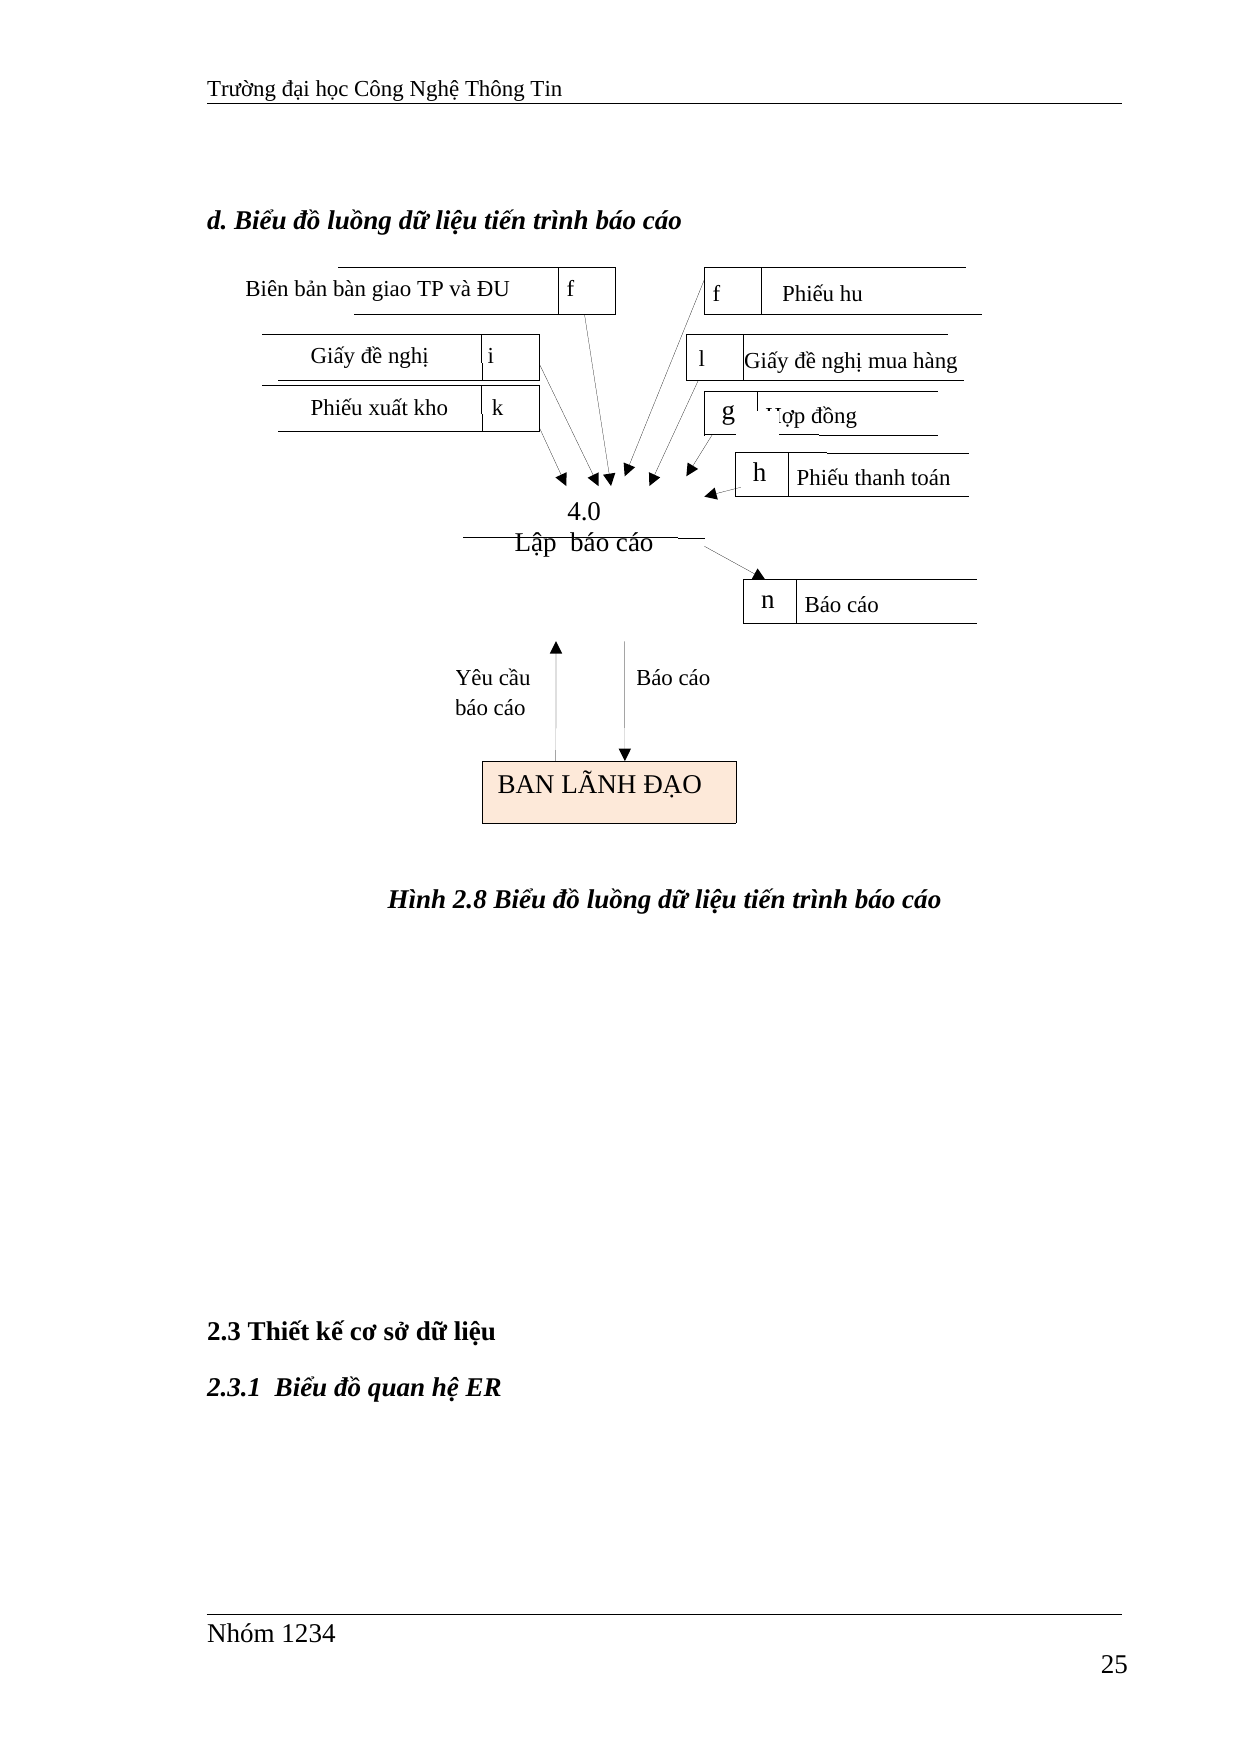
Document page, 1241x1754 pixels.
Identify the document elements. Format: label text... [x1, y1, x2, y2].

text d. Biểu đồ luồng dữ liệu tiến trình báo cáo [207, 204, 1122, 235]
text Hình 2.8 Biểu đồ luồng dữ liệu tiến trình báo cáo [207, 883, 1122, 914]
subtitle 2.3 Thiết kế cơ sở dữ liệu [207, 1315, 1122, 1346]
subtitle 2.3.1 Biểu đồ quan hệ ER [207, 1371, 1122, 1402]
